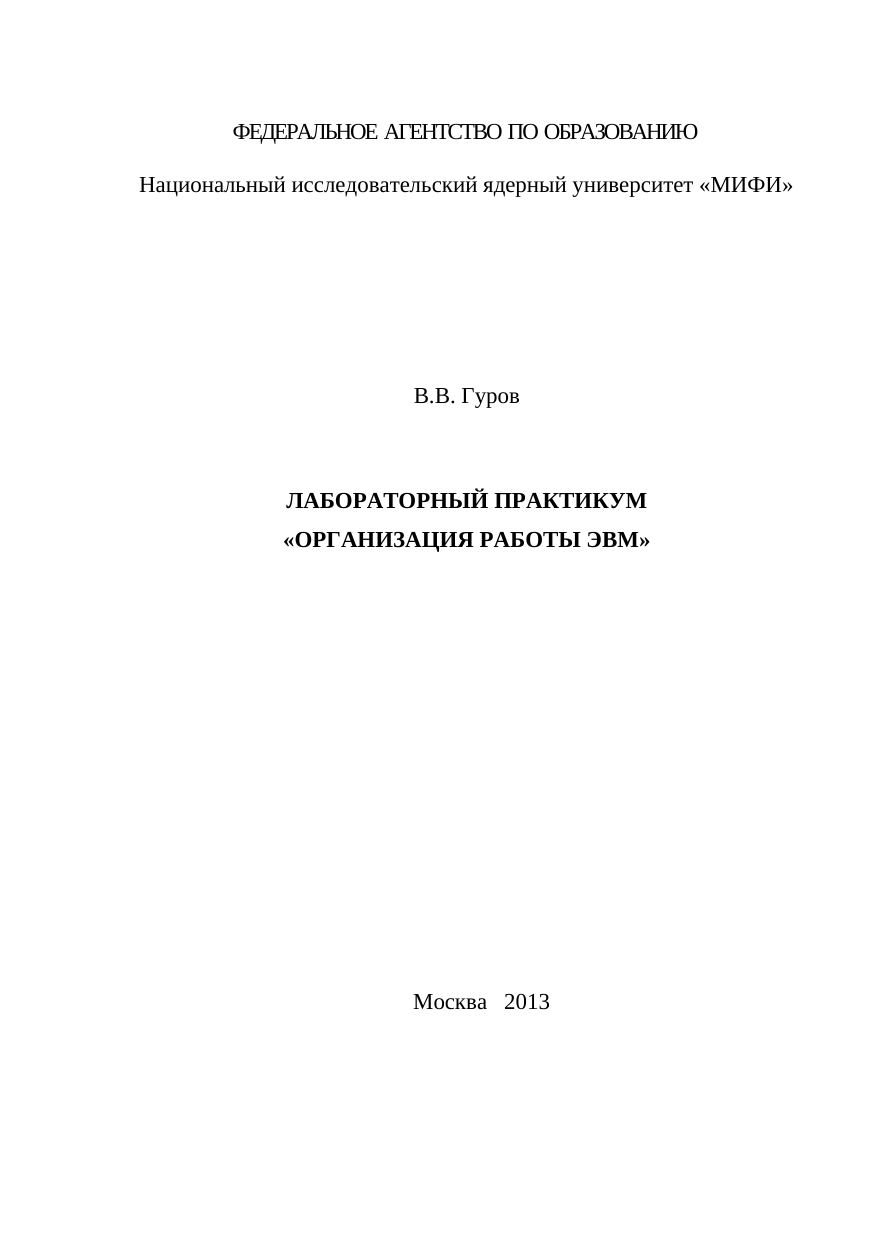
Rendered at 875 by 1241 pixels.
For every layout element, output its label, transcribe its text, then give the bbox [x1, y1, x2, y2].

text В.В. Гуров [118, 382, 815, 408]
text Национальный исследовательский ядерный университет «МИФИ» [118, 171, 815, 197]
text Лабораторный практикум [118, 487, 815, 513]
text «ОРГАНИЗАЦИЯ работы ЭВМ» [118, 527, 815, 553]
text ФеДЕРАЛЬНОЕ АГЕНТСТВО ПО ОБРАЗОВАНИЮ [118, 118, 815, 144]
text Москва 2013 [118, 988, 815, 1014]
